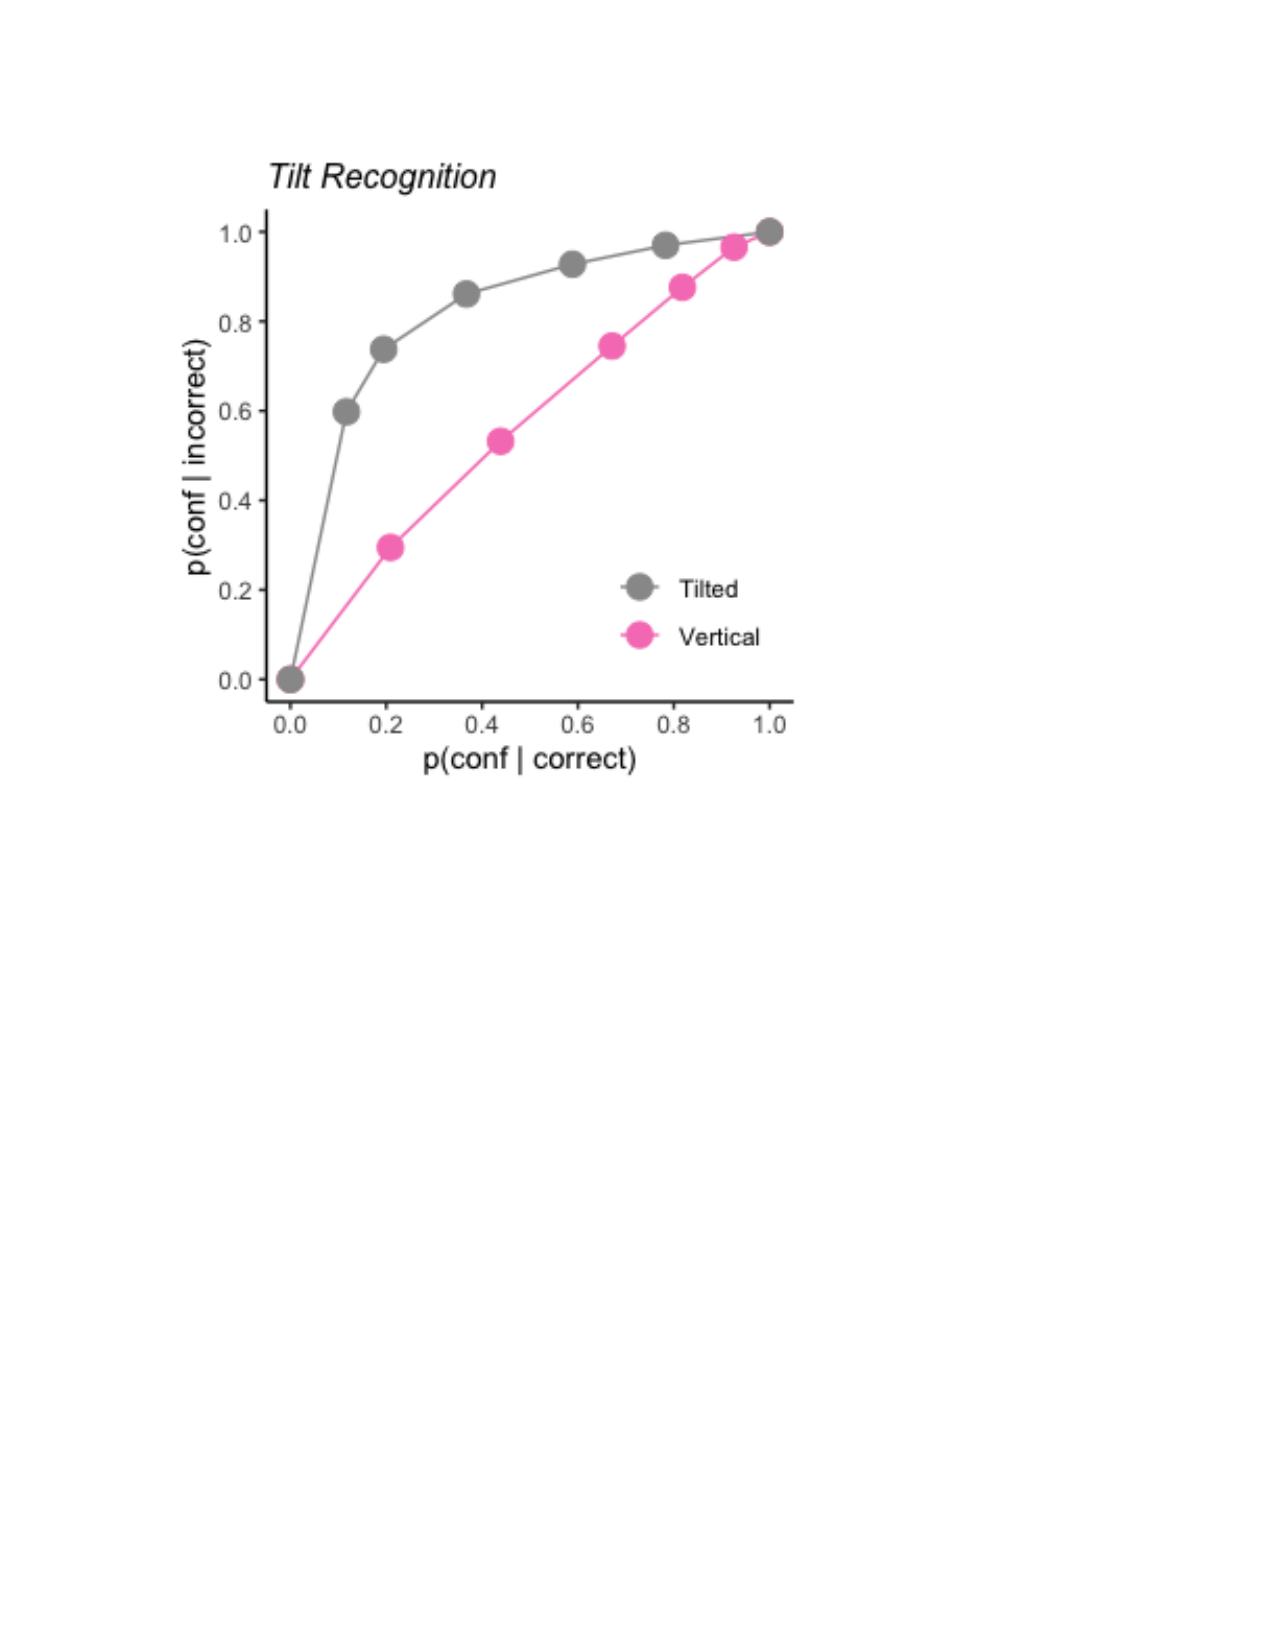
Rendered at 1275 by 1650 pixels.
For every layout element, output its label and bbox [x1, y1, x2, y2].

picture [168, 150, 809, 790]
